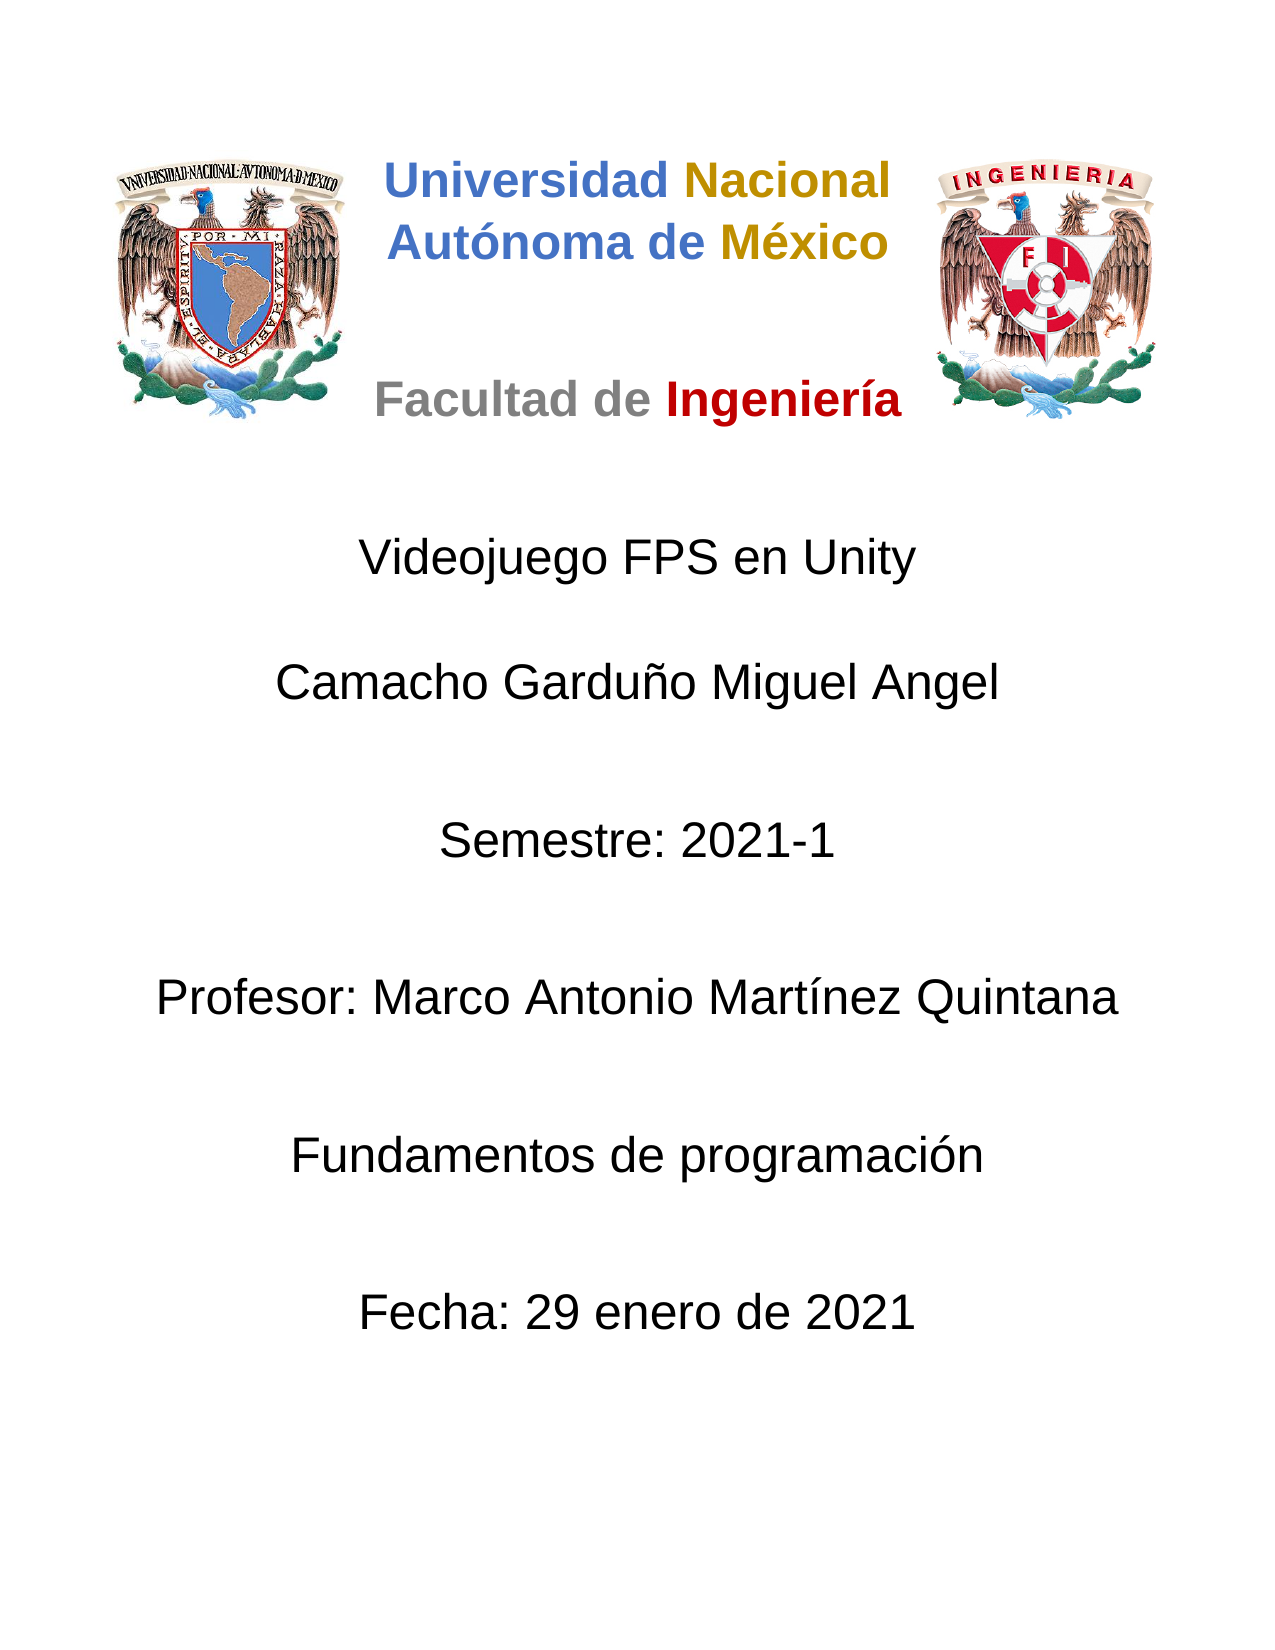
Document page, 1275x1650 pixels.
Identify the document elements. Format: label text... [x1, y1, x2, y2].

picture [928, 150, 1163, 428]
picture [112, 150, 347, 428]
text Universidad Nacional Autónoma de México [347, 150, 928, 269]
text Videojuego FPS en Unity [112, 527, 1162, 584]
text Camacho Garduño Miguel Angel [112, 653, 1162, 710]
text Semestre: 2021-1 [112, 810, 1162, 868]
text Fecha: 29 enero de 2021 [112, 1283, 1162, 1340]
text Profesor: Marco Antonio Martínez Quintana [112, 968, 1162, 1025]
text Fundamentos de programación [112, 1125, 1162, 1183]
text Facultad de Ingeniería [347, 369, 928, 427]
